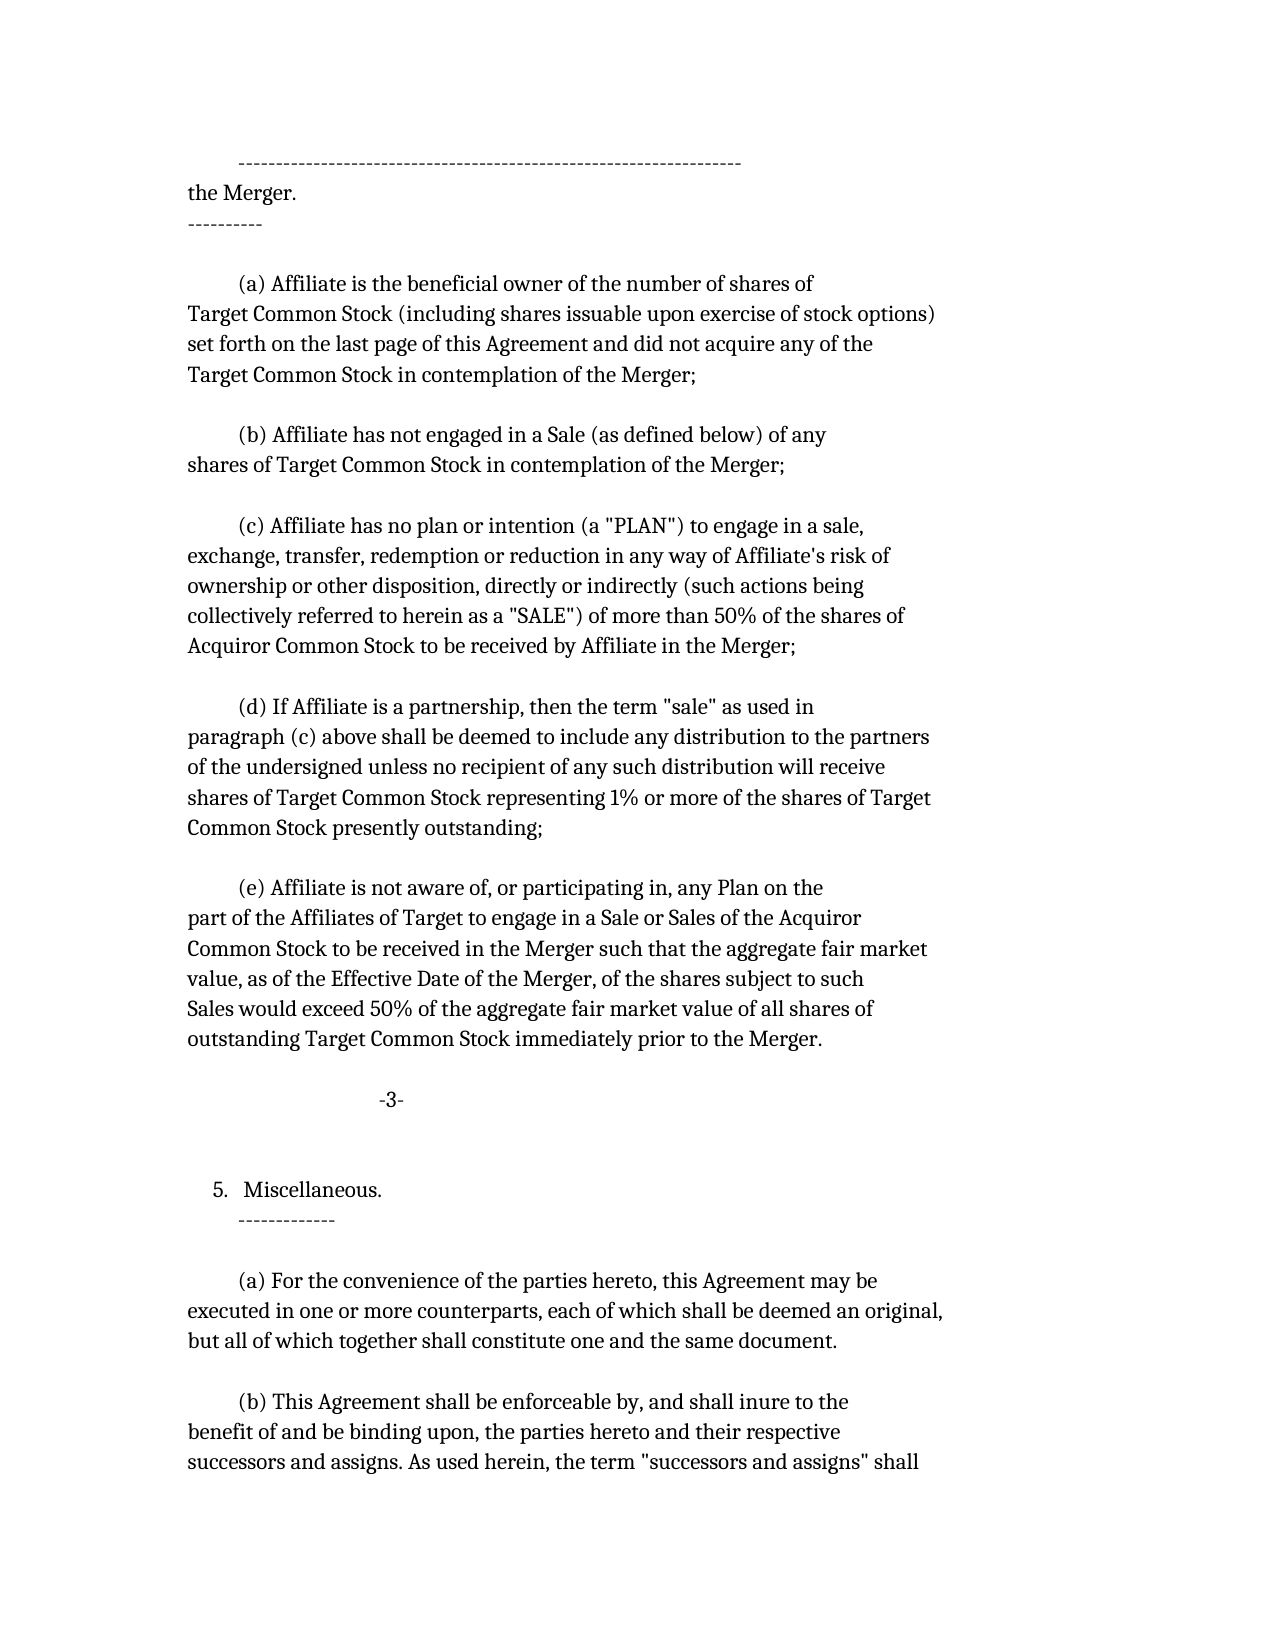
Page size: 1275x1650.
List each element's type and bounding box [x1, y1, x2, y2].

text [187, 150, 1087, 1475]
